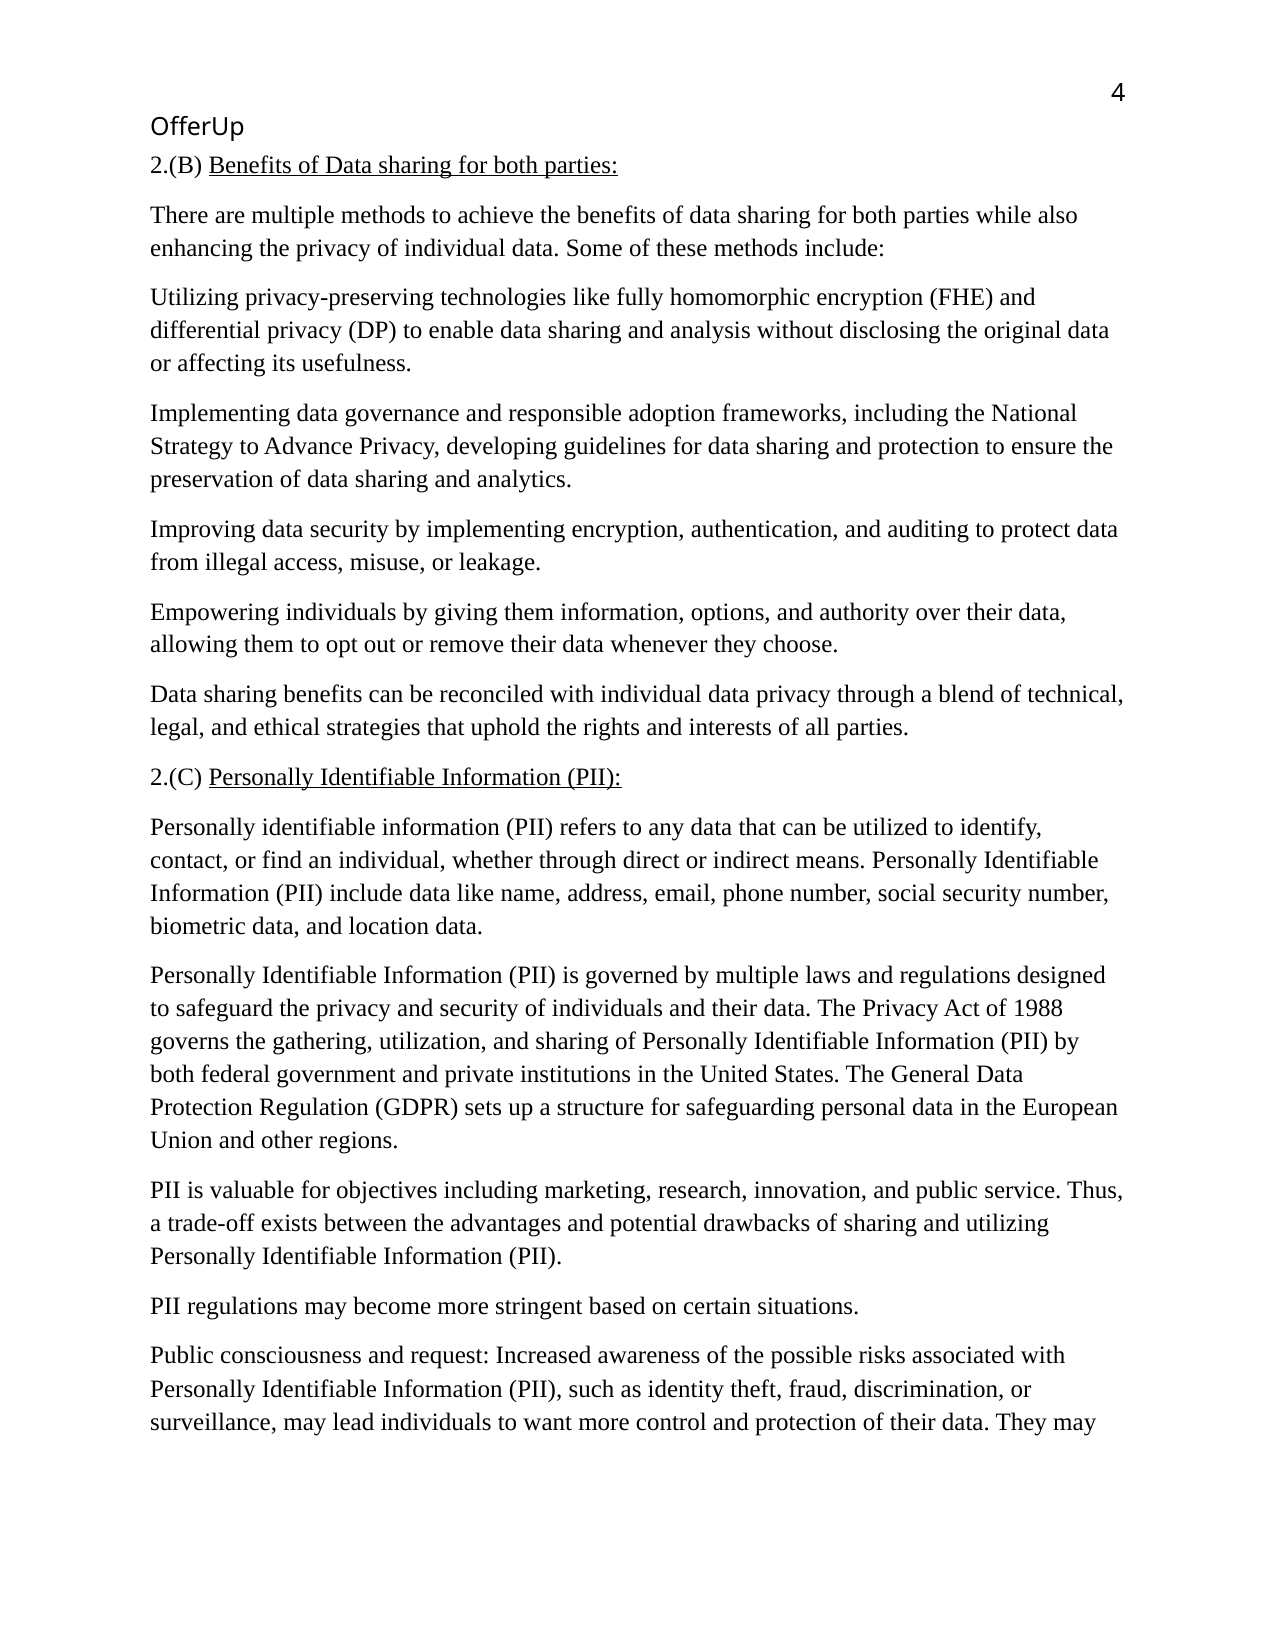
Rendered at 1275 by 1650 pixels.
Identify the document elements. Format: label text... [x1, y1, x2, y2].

text Improving data security by implementing encryption, authentication, and auditing to protect data from illegal access, misuse, or leakage. [150, 514, 1125, 576]
text Implementing data governance and responsible adoption frameworks, including the National Strategy to Advance Privacy, developing guidelines for data sharing and protection to ensure the preservation of data sharing and analytics. [150, 398, 1125, 493]
text 2.(B) Benefits of Data sharing for both parties: [150, 150, 1125, 179]
text Personally identifiable information (PII) refers to any data that can be utilized to identify, contact, or find an individual, whether through direct or indirect means. Personally Identifiable Information (PII) include data like name, address, email, phone number, social security number, biometric data, and location data. [150, 812, 1125, 939]
text There are multiple methods to achieve the benefits of data sharing for both parties while also enhancing the privacy of individual data. Some of these methods include: [150, 200, 1125, 261]
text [150, 1341, 1125, 1435]
text PII is valuable for objectives including marketing, research, innovation, and public service. Thus, a trade-off exists between the advantages and potential drawbacks of sharing and utilizing Personally Identifiable Information (PII). [150, 1175, 1125, 1270]
text Data sharing benefits can be reconciled with individual data privacy through a blend of technical, legal, and ethical strategies that uphold the rights and interests of all parties. [150, 679, 1125, 741]
text Utilizing privacy-preserving technologies like fully homomorphic encryption (FHE) and differential privacy (DP) to enable data sharing and analysis without disclosing the original data or affecting its usefulness. [150, 282, 1125, 377]
text 2.(C) Personally Identifiable Information (PII): [150, 762, 1125, 791]
text PII regulations may become more stringent based on certain situations. [150, 1291, 1125, 1320]
text Personally Identifiable Information (PII) is governed by multiple laws and regulations designed to safeguard the privacy and security of individuals and their data. The Privacy Act of 1988 governs the gathering, utilization, and sharing of Personally Identifiable Information (PII) by both federal government and private institutions in the United States. The General Data Protection Regulation (GDPR) sets up a structure for safeguarding personal data in the European Union and other regions. [150, 960, 1125, 1154]
text Empowering individuals by giving them information, options, and authority over their data, allowing them to opt out or remove their data whenever they choose. [150, 597, 1125, 658]
